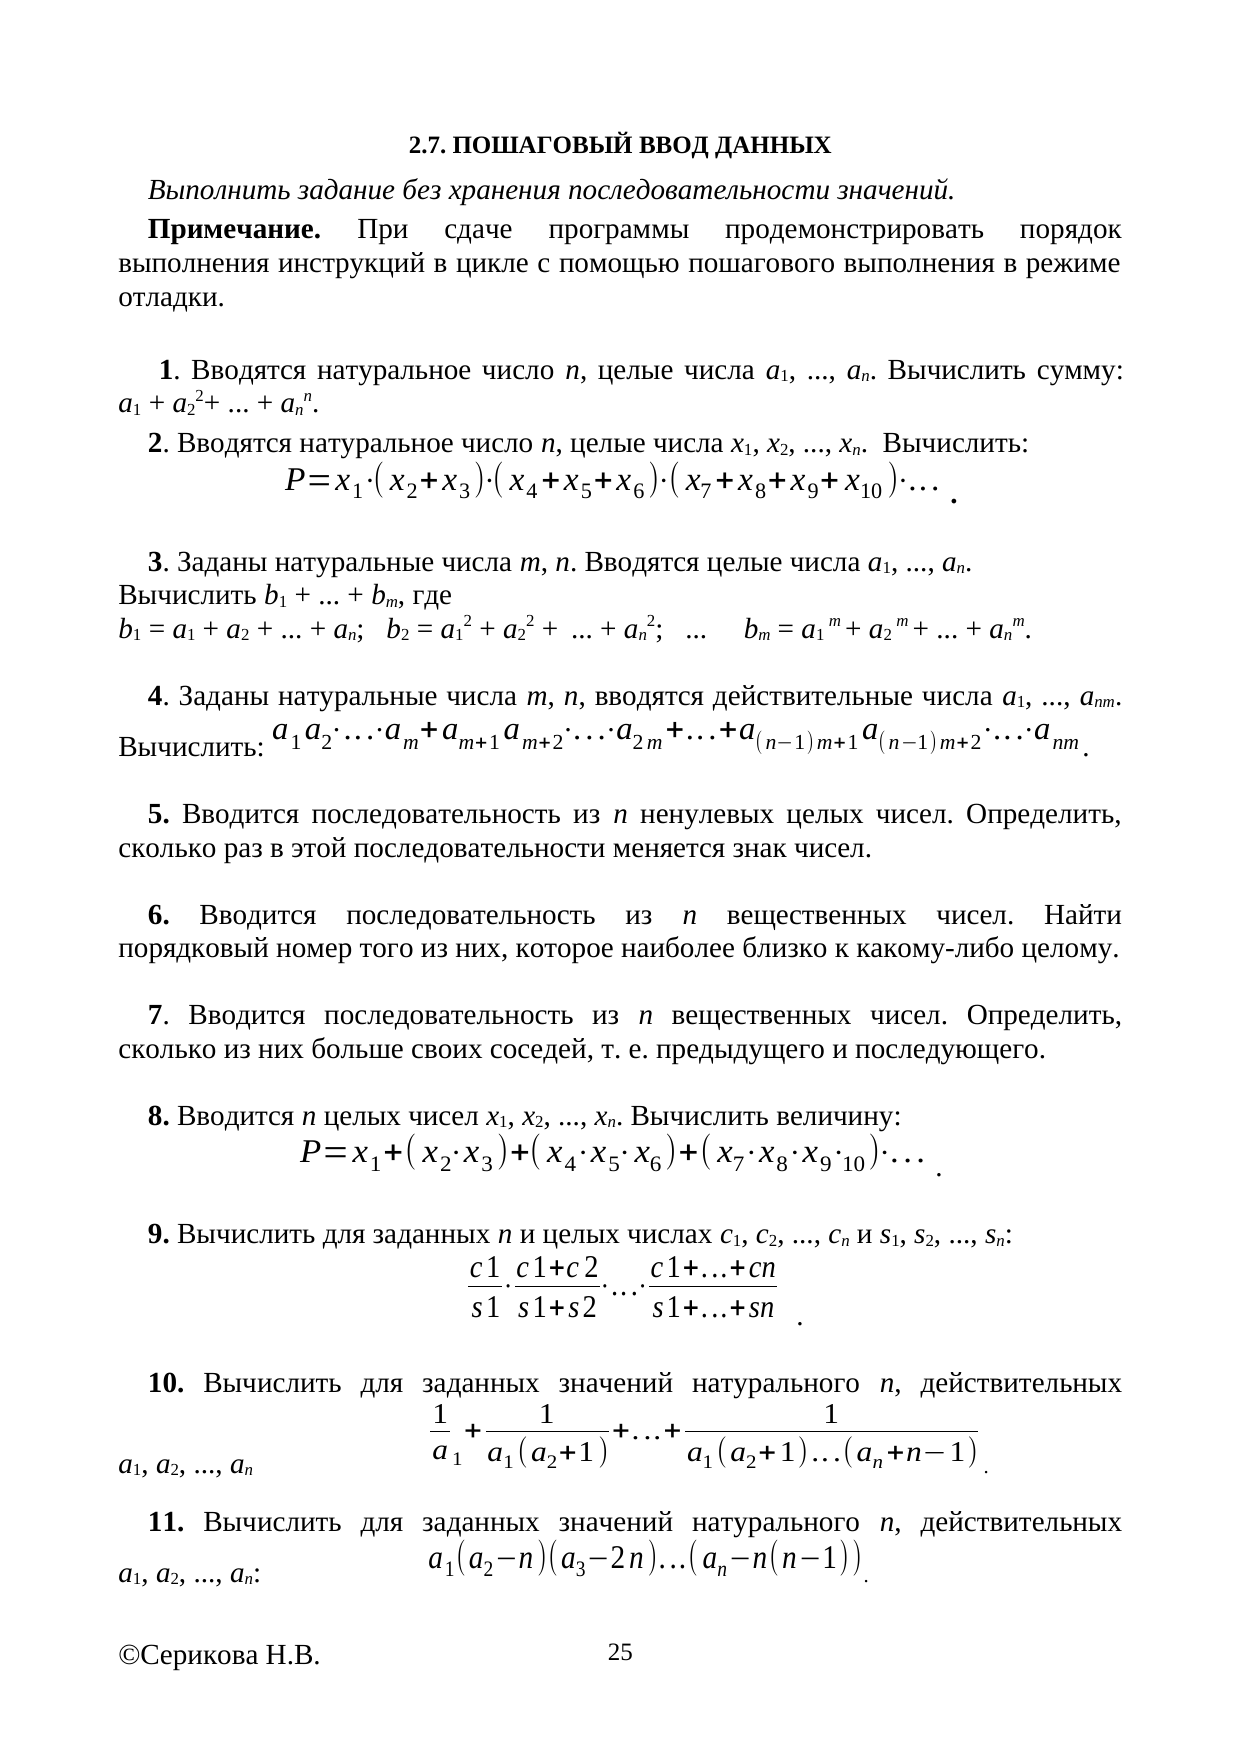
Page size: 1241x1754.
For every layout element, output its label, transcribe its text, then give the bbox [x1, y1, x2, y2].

text b1 = а1 + а2 + ... + an; b2 = а12 + а22 + ... + an2; ... bm = а1 m + а2 m + ... + anm. [118, 611, 1122, 644]
text 9. Вычислить для заданных n и целых числах с1, с2, ..., сn и s1, s2, ..., sn: [118, 1216, 1122, 1250]
text 1. Вводятся натуральное число n, целые числа а1, ..., an. Вычислить сумму: а1 + а22+ ... + ann. [118, 352, 1124, 419]
text 10. Вычислить для заданных значений натурального n, действительных а1, а2, ..., аn . [118, 1365, 1122, 1479]
text Примечание. При сдаче программы продемонстрировать порядок выполнения инструкций в цикле с помощью пошагового выполнения в режиме отладки. [118, 212, 1122, 312]
subtitle Пошаговый ввод данных [118, 131, 1122, 159]
text 3. Заданы натуральные числа m, n. Вводятся целые числа а1, ..., an. [118, 544, 1122, 577]
text 5. Вводится последовательность из n ненулевых целых чисел. Определить, сколько раз в этой последовательности меняется знак чисел. [118, 796, 1122, 863]
text 4. Заданы натуральные числа m, n, вводятся действительные числа а1, ..., anm. Вычислить: . [118, 678, 1122, 763]
text . [118, 459, 1122, 510]
text Выполнить задание без хранения последовательности значений. [118, 172, 1124, 205]
text 6. Вводится последовательность из n вещественных чисел. Найти порядковый номер того из них, которое наиболее близко к какому-либо целому. [118, 897, 1122, 964]
text 8. Вводится n целых чисел x1, x2, ..., xn. Вычислить величину: [118, 1098, 1122, 1132]
text 2. Вводятся натуральное число n, целые числа x1, x2, ..., xn. Вычислить: [118, 425, 1122, 459]
text . [118, 1250, 1122, 1331]
text Вычислить b1 + ... + bm, где [118, 577, 1122, 611]
text 11. Вычислить для заданных значений натурального n, действительных а1, а2, ..., аn: . [118, 1504, 1122, 1588]
text 7. Вводится последовательность из n вещественных чисел. Определить, сколько из них больше своих соседей, т. е. предыдущего и последующего. [118, 997, 1122, 1064]
text . [118, 1132, 1122, 1183]
